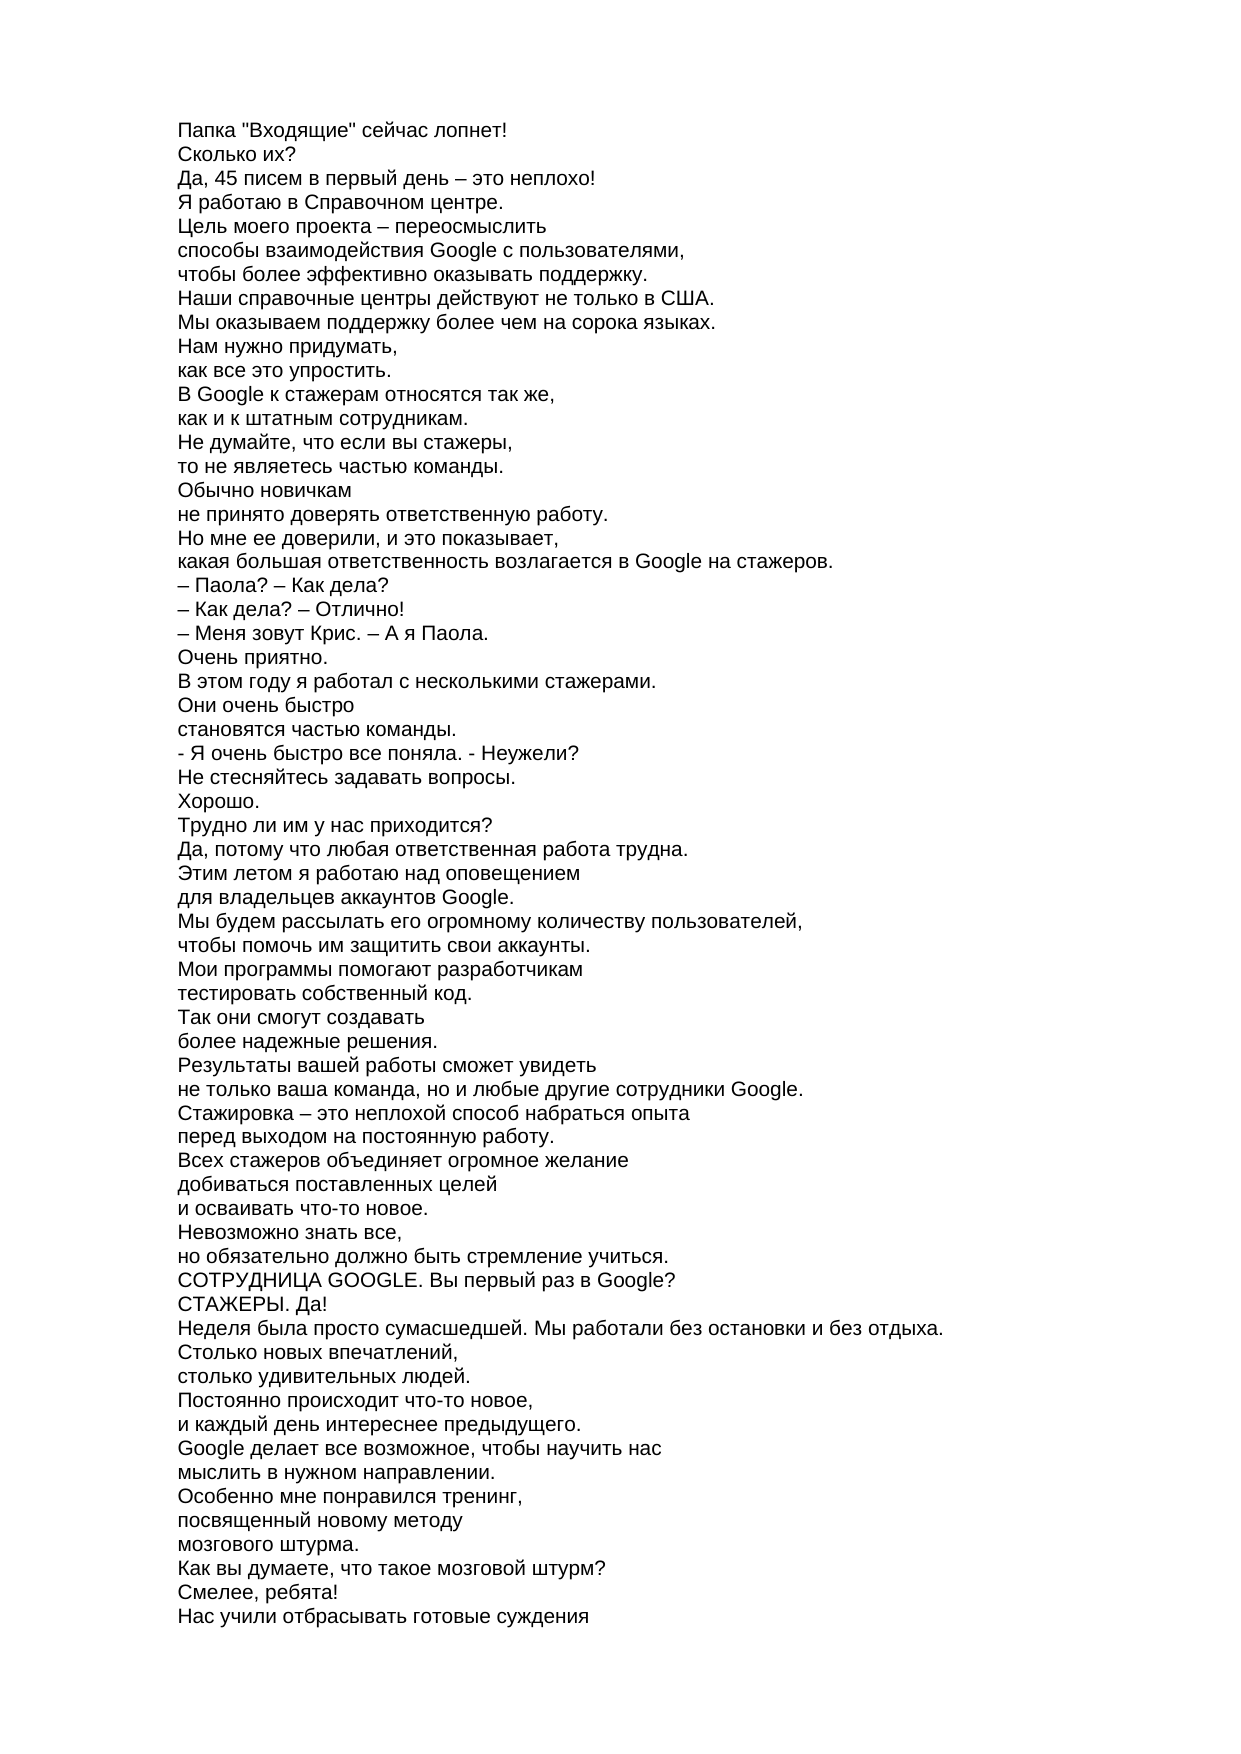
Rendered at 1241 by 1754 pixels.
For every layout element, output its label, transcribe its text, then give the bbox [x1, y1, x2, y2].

text не только ваша команда, но и любые другие сотрудники Google. [177, 1076, 1152, 1100]
text Хорошо. [177, 789, 1152, 813]
text Постоянно происходит что-то новое, [177, 1388, 1152, 1412]
text Я работаю в Справочном центре. [177, 190, 1152, 214]
text как и к штатным сотрудникам. [177, 406, 1152, 429]
text Так они смогут создавать [177, 1004, 1152, 1028]
text столько удивительных людей. [177, 1364, 1152, 1388]
text Да, 45 писем в первый день – это неплохо! [177, 166, 1152, 190]
text тестировать собственный код. [177, 981, 1152, 1004]
text Трудно ли им у нас приходится? [177, 813, 1152, 837]
text Мы оказываем поддержку более чем на сорока языках. [177, 310, 1152, 334]
text Нас учили отбрасывать готовые суждения [177, 1603, 1152, 1627]
text Результаты вашей работы сможет увидеть [177, 1052, 1152, 1076]
text и каждый день интереснее предыдущего. [177, 1412, 1152, 1436]
text Но мне ее доверили, и это показывает, [177, 525, 1152, 549]
text перед выходом на постоянную работу. [177, 1124, 1152, 1148]
text Да, потому что любая ответственная работа трудна. [177, 837, 1152, 861]
text чтобы помочь им защитить свои аккаунты. [177, 933, 1152, 957]
text СТАЖЕРЫ. Да! [177, 1292, 1152, 1316]
text - Я очень быстро все поняла. - Неужели? [177, 741, 1152, 765]
text то не являетесь частью команды. [177, 453, 1152, 477]
text но обязательно должно быть стремление учиться. [177, 1244, 1152, 1268]
text – Меня зовут Крис. – А я Паола. [177, 621, 1152, 645]
text способы взаимодействия Google с пользователями, [177, 238, 1152, 262]
text В Google к стажерам относятся так же, [177, 382, 1152, 406]
text Google делает все возможное, чтобы научить нас [177, 1436, 1152, 1460]
text как все это упростить. [177, 358, 1152, 382]
text Мои программы помогают разработчикам [177, 957, 1152, 981]
text чтобы более эффективно оказывать поддержку. [177, 262, 1152, 286]
text Наши справочные центры действуют не только в США. [177, 286, 1152, 310]
text посвященный новому методу [177, 1508, 1152, 1532]
text Папка "Входящие" сейчас лопнет! [177, 118, 1152, 142]
text Как вы думаете, что такое мозговой штурм? [177, 1556, 1152, 1579]
text Стажировка – это неплохой способ набраться опыта [177, 1100, 1152, 1124]
text и осваивать что-то новое. [177, 1196, 1152, 1220]
text Нам нужно придумать, [177, 334, 1152, 358]
text Очень приятно. [177, 645, 1152, 669]
text Особенно мне понравился тренинг, [177, 1484, 1152, 1508]
text становятся частью команды. [177, 717, 1152, 741]
text Сколько их? [177, 142, 1152, 166]
text мозгового штурма. [177, 1532, 1152, 1556]
text какая большая ответственность возлагается в Google на стажеров. [177, 549, 1152, 573]
text Не стесняйтесь задавать вопросы. [177, 765, 1152, 789]
text Обычно новичкам [177, 477, 1152, 501]
text мыслить в нужном направлении. [177, 1460, 1152, 1484]
text Столько новых впечатлений, [177, 1340, 1152, 1364]
text СОТРУДНИЦА GOOGLE. Вы первый раз в Google? [177, 1268, 1152, 1292]
text добиваться поставленных целей [177, 1172, 1152, 1196]
text Смелее, ребята! [177, 1579, 1152, 1603]
text для владельцев аккаунтов Google. [177, 885, 1152, 909]
text Цель моего проекта – переосмыслить [177, 214, 1152, 238]
text Неделя была просто сумасшедшей. Мы работали без остановки и без отдыха. [177, 1316, 1152, 1340]
text Всех стажеров объединяет огромное желание [177, 1148, 1152, 1172]
text Они очень быстро [177, 693, 1152, 717]
text – Как дела? – Отлично! [177, 597, 1152, 621]
text Этим летом я работаю над оповещением [177, 861, 1152, 885]
text не принято доверять ответственную работу. [177, 501, 1152, 525]
text более надежные решения. [177, 1028, 1152, 1052]
text Мы будем рассылать его огромному количеству пользователей, [177, 909, 1152, 933]
text В этом году я работал с несколькими стажерами. [177, 669, 1152, 693]
text – Паола? – Как дела? [177, 573, 1152, 597]
text Невозможно знать все, [177, 1220, 1152, 1244]
text Не думайте, что если вы стажеры, [177, 429, 1152, 453]
